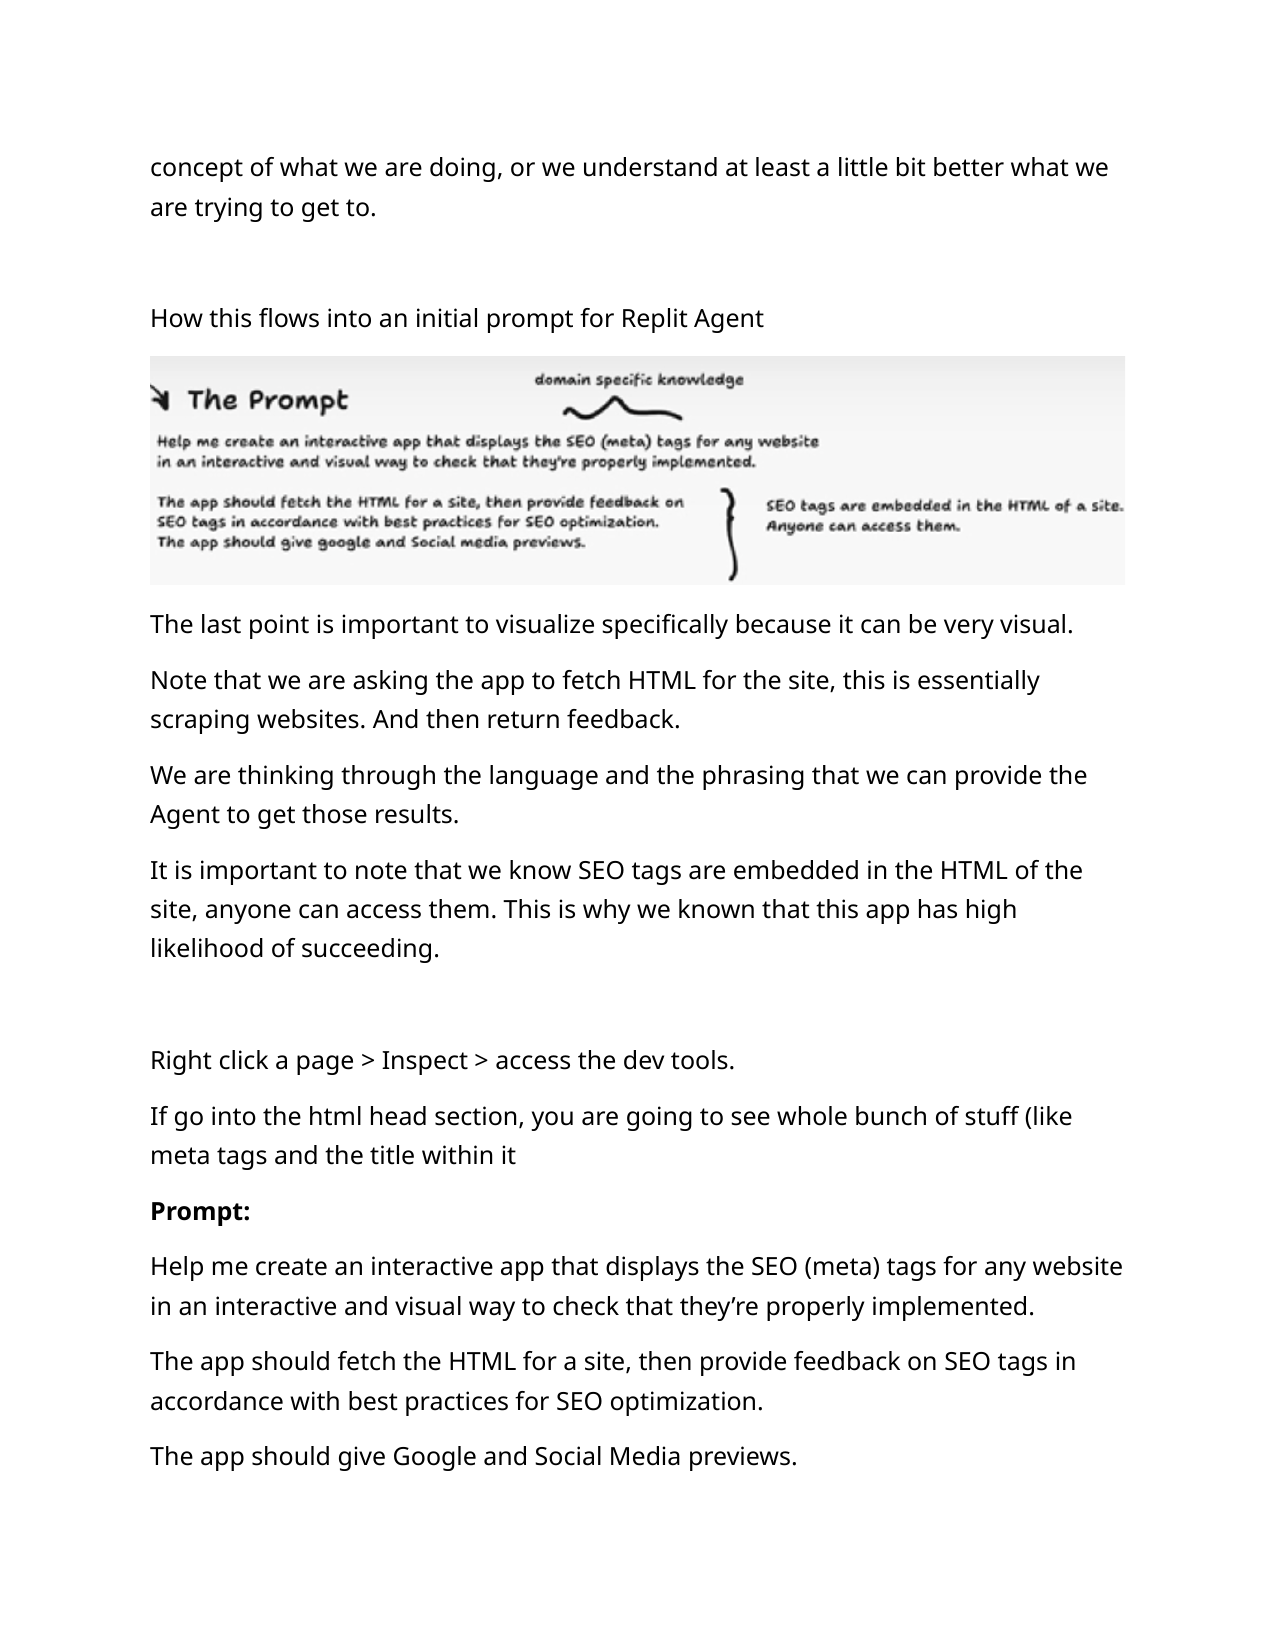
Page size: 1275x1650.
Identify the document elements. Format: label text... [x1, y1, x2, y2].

text How this flows into an initial prompt for Replit Agent [150, 301, 1125, 335]
text Help me create an interactive app that displays the SEO (meta) tags for any website in an interactive and visual way to check that they’re properly implemented. [150, 1249, 1125, 1322]
text Note that we are asking the app to fetch HTML for the site, this is essentially scraping websites. And then return feedback. [150, 662, 1125, 736]
text Right click a page > Inspect > access the dev tools. [150, 1042, 1125, 1076]
text The app should give Google and Social Media previews. [150, 1439, 1125, 1473]
picture [150, 356, 1125, 585]
text It is important to note that we know SEO tags are embedded in the HTML of the site, anyone can access them. This is why we known that this app has high likelihood of succeeding. [150, 852, 1125, 965]
text Prompt: [150, 1193, 1125, 1227]
text We are thinking through the language and the phrasing that we can provide the Agent to get those results. [150, 757, 1125, 831]
text If go into the html head section, you are going to see whole bunch of stuff (like meta tags and the title within it [150, 1098, 1125, 1171]
text The app should fetch the HTML for a site, then provide feedback on SEO tags in accordance with best practices for SEO optimization. [150, 1344, 1125, 1417]
text The last point is important to visualize specifically because it can be very visual. [150, 606, 1125, 641]
